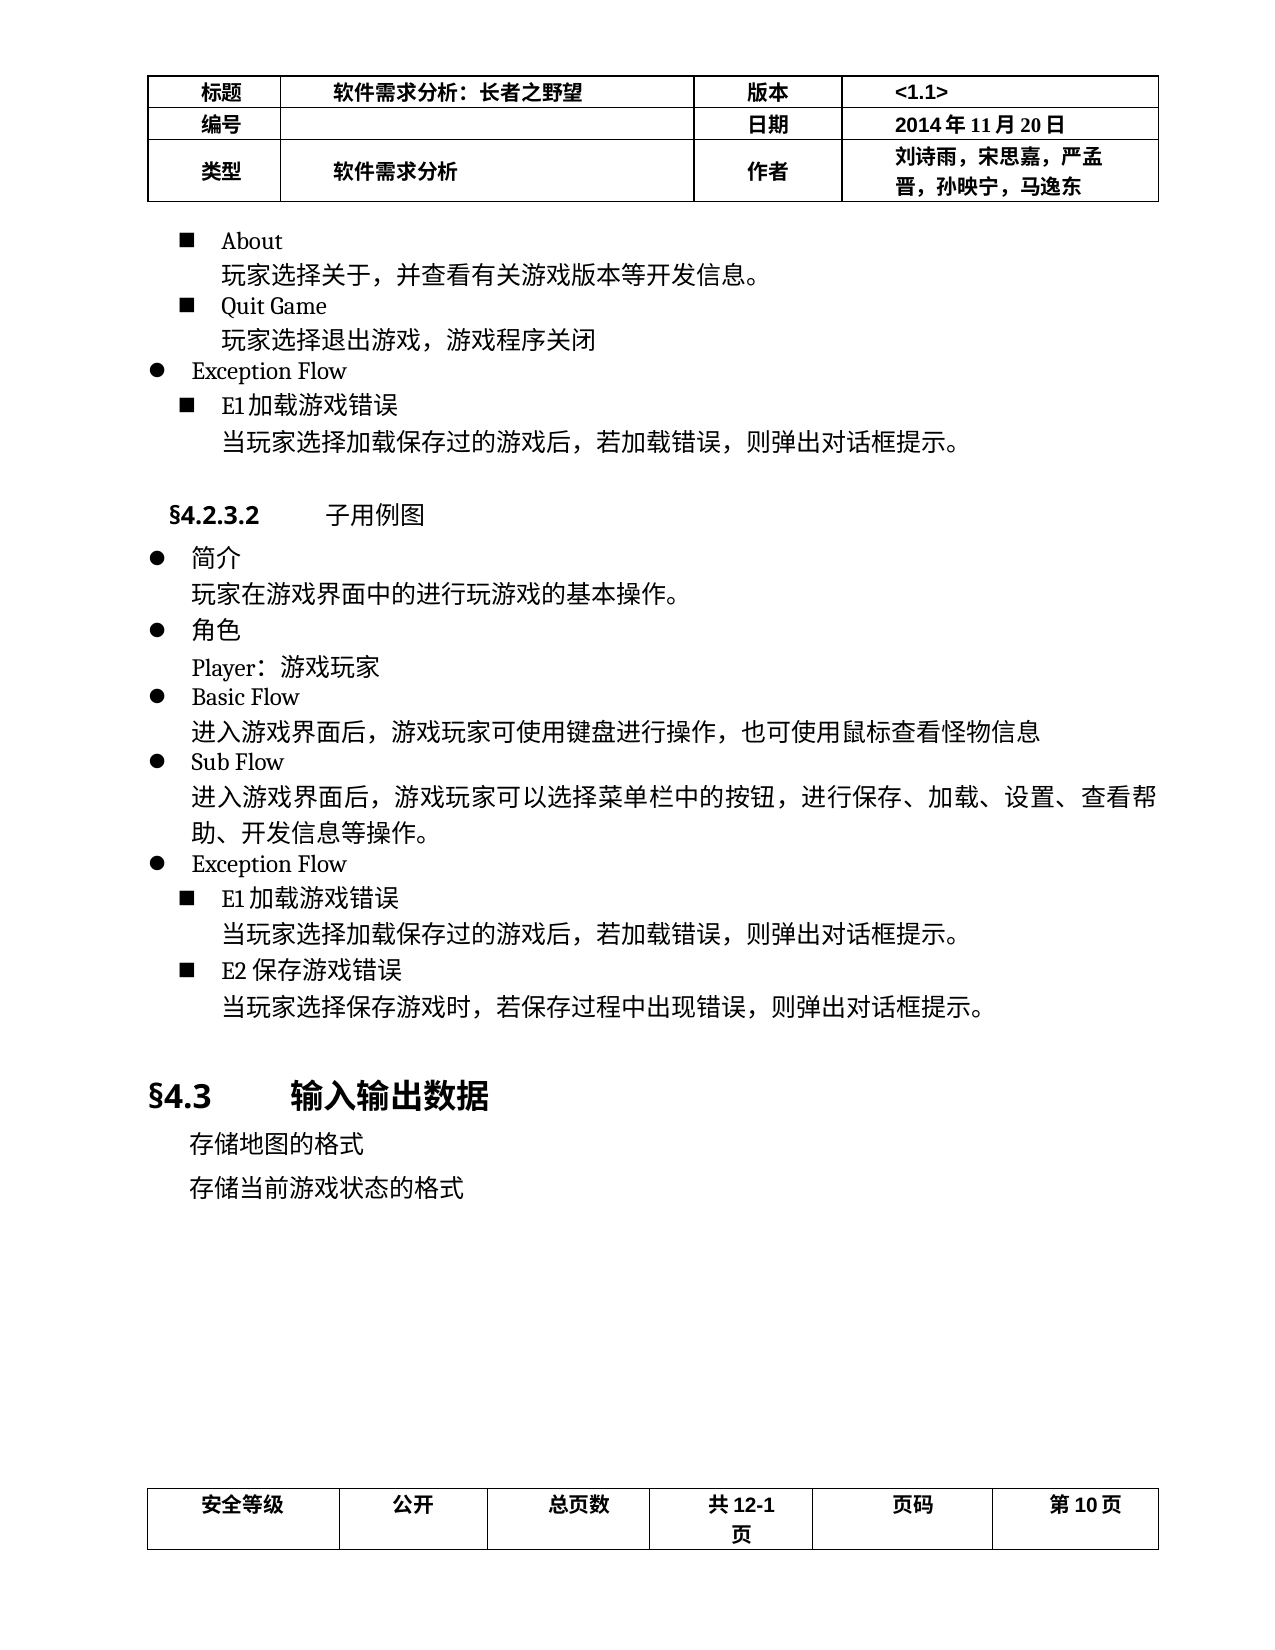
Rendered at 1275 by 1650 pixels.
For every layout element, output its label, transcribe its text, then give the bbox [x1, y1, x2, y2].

list 玩家选择退出游戏，游戏程序关闭 [221, 321, 1157, 357]
list E2 保存游戏错误 [177, 951, 1157, 987]
subtitle 子用例图 [168, 496, 1136, 532]
subtitle 输入输出数据 [148, 1070, 1157, 1119]
list Basic Flow [148, 683, 1157, 712]
list Sub Flow [148, 748, 1157, 777]
list Quit Game [177, 292, 1157, 321]
text 存储当前游戏状态的格式 [189, 1168, 1136, 1205]
list 当玩家选择加载保存过的游戏后，若加载错误，则弹出对话框提示。 [221, 422, 1157, 458]
list 玩家在游戏界面中的进行玩游戏的基本操作。 [191, 574, 1157, 611]
list E1 加载游戏错误 [177, 878, 1157, 914]
text 存储地图的格式 [189, 1125, 1136, 1161]
list Exception Flow [148, 357, 1157, 386]
list 进入游戏界面后，游戏玩家可使用键盘进行操作，也可使用鼠标查看怪物信息 [191, 712, 1157, 748]
list Exception Flow [148, 849, 1157, 878]
list About [177, 227, 1157, 256]
list 当玩家选择保存游戏时，若保存过程中出现错误，则弹出对话框提示。 [221, 987, 1157, 1023]
list E1加载游戏错误 [177, 386, 1157, 422]
list 进入游戏界面后，游戏玩家可以选择菜单栏中的按钮，进行保存、加载、设置、查看帮助、开发信息等操作。 [191, 777, 1157, 849]
list 简介 [148, 538, 1157, 574]
list 角色 [148, 611, 1157, 647]
list 当玩家选择加载保存过的游戏后，若加载错误，则弹出对话框提示。 [221, 914, 1157, 951]
list 玩家选择关于，并查看有关游戏版本等开发信息。 [221, 256, 1157, 292]
list Player：游戏玩家 [191, 647, 1157, 683]
